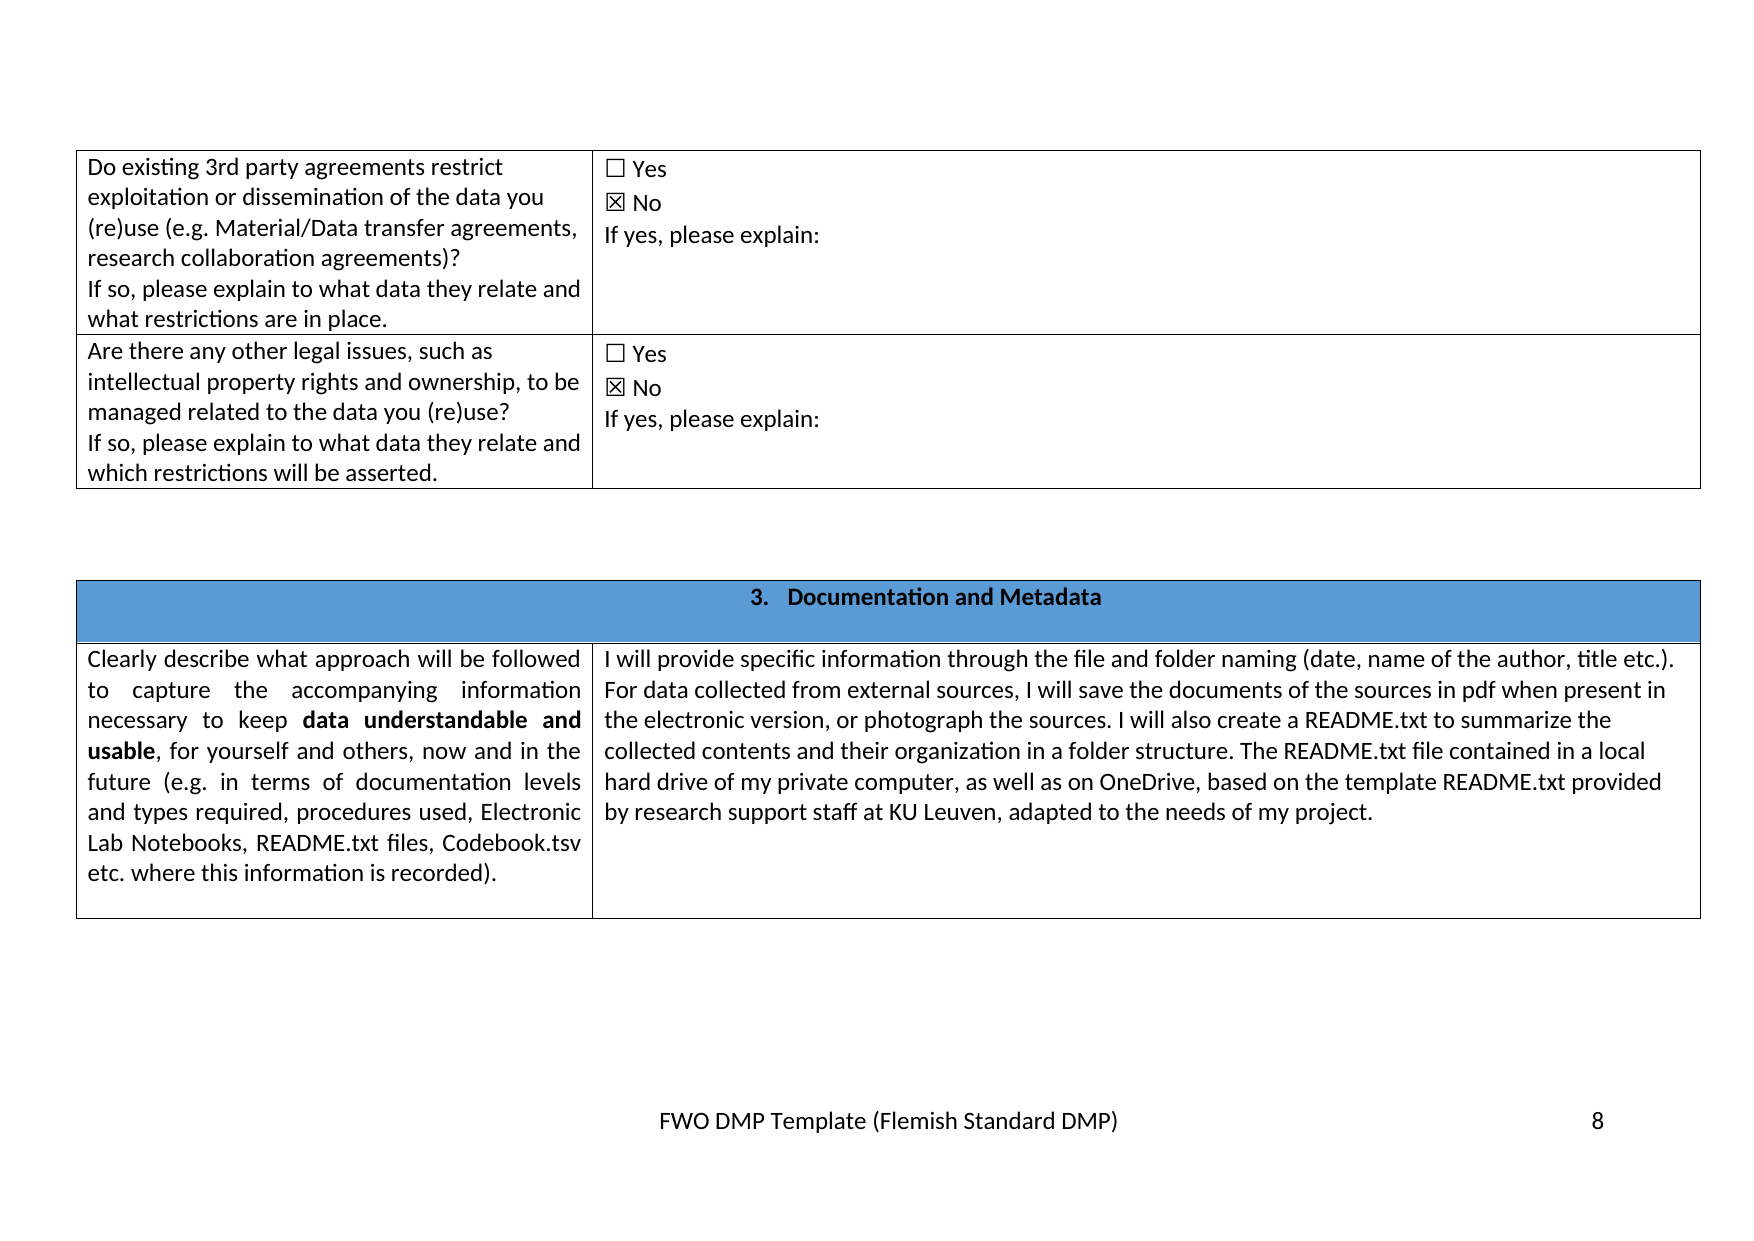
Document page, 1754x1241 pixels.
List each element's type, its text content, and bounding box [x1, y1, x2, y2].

table_cell I will provide specific information through the file and folder naming (date, name of the author, title etc.). For data collected from external sources, I will save the documents of the sources in pdf when present in the electronic version, or photograph the sources. I will also create a README.txt to summarize the collected contents and their organization in a folder structure. The README.txt file contained in a local hard drive of my private computer, as well as on OneDrive, based on the template README.txt provided by research support staff at KU Leuven, adapted to the needs of my project. [593, 644, 1700, 918]
table_cell Yes No If yes, please explain: [593, 151, 1700, 334]
table_cell Do existing 3rd party agreements restrict exploitation or dissemination of the data you (re)use (e.g. Material/Data transfer agreements, research collaboration agreements)? If so, please explain to what data they relate and what restrictions are in place. [77, 151, 592, 334]
table_header Documentation and Metadata [77, 581, 1700, 642]
table_cell Clearly describe what approach will be followed to capture the accompanying information necessary to keep data understandable and usable, for yourself and others, now and in the future (e.g. in terms of documentation levels and types required, procedures used, Electronic Lab Notebooks, README.txt files, Codebook.tsv etc. where this information is recorded). [77, 644, 592, 918]
table_cell Are there any other legal issues, such as intellectual property rights and ownership, to be managed related to the data you (re)use? If so, please explain to what data they relate and which restrictions will be asserted. [77, 335, 592, 488]
table_cell Yes No If yes, please explain: [593, 335, 1700, 488]
